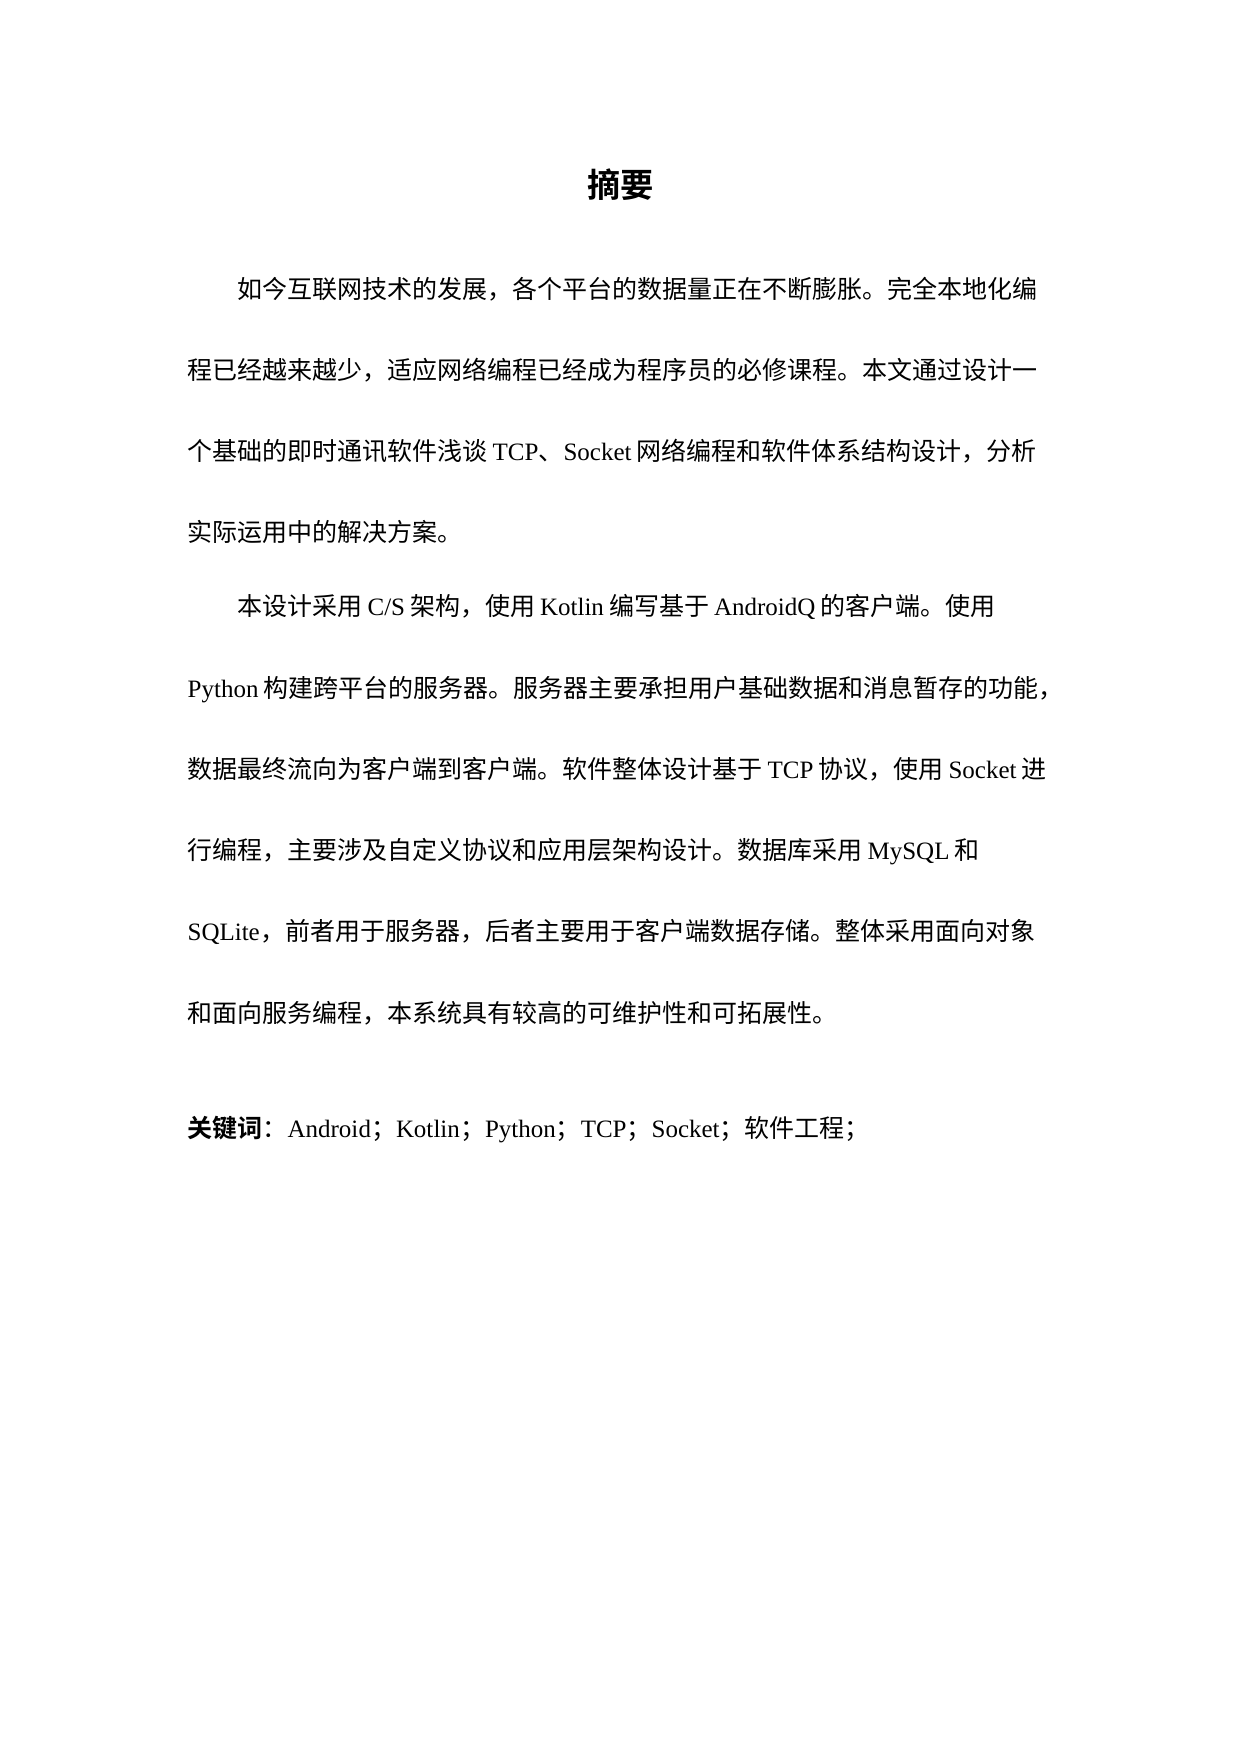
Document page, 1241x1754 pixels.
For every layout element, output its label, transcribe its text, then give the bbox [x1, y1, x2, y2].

text 如今互联网技术的发展，各个平台的数据量正在不断膨胀。完全本地化编程已经越来越少，适应网络编程已经成为程序员的必修课程。本文通过设计一个基础的即时通讯软件浅谈TCP、Socket网络编程和软件体系结构设计，分析实际运用中的解决方案。 [187, 255, 1053, 563]
text 关键词：Android；Kotlin；Python；TCP；Socket；软件工程； [187, 1094, 1053, 1159]
text 摘要 [187, 150, 1053, 215]
text 本设计采用C/S架构，使用Kotlin编写基于AndroidQ的客户端。使用Python构建跨平台的服务器。服务器主要承担用户基础数据和消息暂存的功能，数据最终流向为客户端到客户端。软件整体设计基于TCP协议，使用Socket进行编程，主要涉及自定义协议和应用层架构设计。数据库采用MySQL和SQLite，前者用于服务器，后者主要用于客户端数据存储。整体采用面向对象和面向服务编程，本系统具有较高的可维护性和可拓展性。 [187, 572, 1053, 1044]
